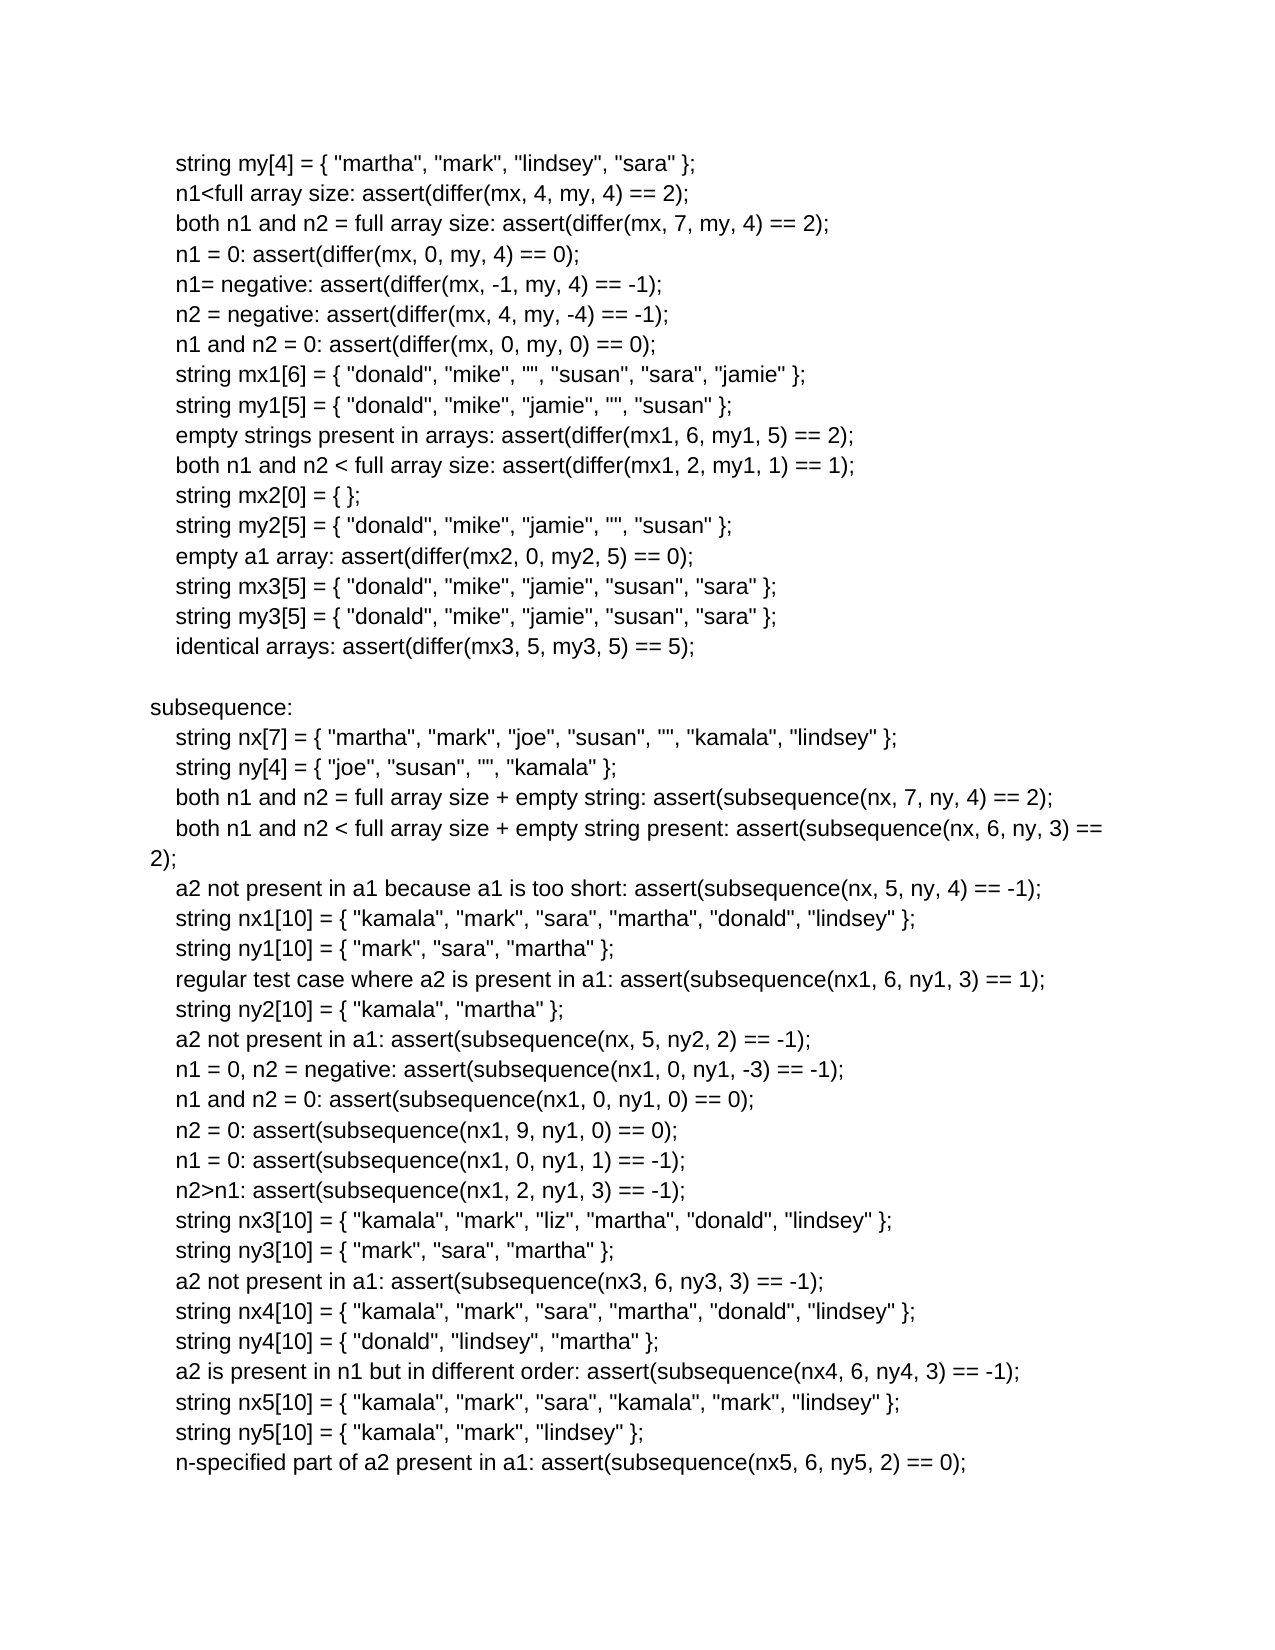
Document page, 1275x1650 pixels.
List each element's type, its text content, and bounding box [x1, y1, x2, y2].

text n1 and n2 = 0: assert(subsequence(nx1, 0, ny1, 0) == 0); [150, 1086, 1125, 1113]
text a2 not present in a1: assert(subsequence(nx3, 6, ny3, 3) == -1); [150, 1268, 1125, 1294]
text string mx3[5] = { "donald", "mike", "jamie", "susan", "sara" }; [150, 573, 1125, 599]
text string my2[5] = { "donald", "mike", "jamie", "", "susan" }; [150, 512, 1125, 539]
text n1 = 0: assert(subsequence(nx1, 0, ny1, 1) == -1); [150, 1147, 1125, 1173]
text string mx2[0] = { }; [150, 482, 1125, 509]
text both n1 and n2 = full array size: assert(differ(mx, 7, my, 4) == 2); [150, 210, 1125, 237]
text a2 is present in n1 but in different order: assert(subsequence(nx4, 6, ny4, 3) == -1); [150, 1358, 1125, 1385]
text string nx4[10] = { "kamala", "mark", "sara", "martha", "donald", "lindsey" }; [150, 1298, 1125, 1324]
text n1 = 0, n2 = negative: assert(subsequence(nx1, 0, ny1, -3) == -1); [150, 1056, 1125, 1083]
text string ny2[10] = { "kamala", "martha" }; [150, 996, 1125, 1022]
text string nx1[10] = { "kamala", "mark", "sara", "martha", "donald", "lindsey" }; [150, 905, 1125, 932]
text n2 = negative: assert(differ(mx, 4, my, -4) == -1); [150, 301, 1125, 327]
text n1<full array size: assert(differ(mx, 4, my, 4) == 2); [150, 180, 1125, 207]
text both n1 and n2 < full array size + empty string present: assert(subsequence(nx, 6, ny, 3) == 2); [150, 814, 1125, 871]
text string ny1[10] = { "mark", "sara", "martha" }; [150, 935, 1125, 962]
text string nx5[10] = { "kamala", "mark", "sara", "kamala", "mark", "lindsey" }; [150, 1388, 1125, 1415]
text n2>n1: assert(subsequence(nx1, 2, ny1, 3) == -1); [150, 1177, 1125, 1203]
text empty strings present in arrays: assert(differ(mx1, 6, my1, 5) == 2); [150, 422, 1125, 448]
text string my1[5] = { "donald", "mike", "jamie", "", "susan" }; [150, 392, 1125, 418]
text string mx1[6] = { "donald", "mike", "", "susan", "sara", "jamie" }; [150, 361, 1125, 388]
text string nx3[10] = { "kamala", "mark", "liz", "martha", "donald", "lindsey" }; [150, 1207, 1125, 1234]
text string my3[5] = { "donald", "mike", "jamie", "susan", "sara" }; [150, 603, 1125, 629]
text string ny4[10] = { "donald", "lindsey", "martha" }; [150, 1328, 1125, 1354]
text string ny3[10] = { "mark", "sara", "martha" }; [150, 1237, 1125, 1264]
text regular test case where a2 is present in a1: assert(subsequence(nx1, 6, ny1, 3) == 1); [150, 966, 1125, 992]
text n2 = 0: assert(subsequence(nx1, 9, ny1, 0) == 0); [150, 1117, 1125, 1143]
text a2 not present in a1 because a1 is too short: assert(subsequence(nx, 5, ny, 4) == -1); [150, 875, 1125, 901]
text string nx[7] = { "martha", "mark", "joe", "susan", "", "kamala", "lindsey" }; [150, 724, 1125, 750]
text n1 and n2 = 0: assert(differ(mx, 0, my, 0) == 0); [150, 331, 1125, 358]
text string my[4] = { "martha", "mark", "lindsey", "sara" }; [150, 150, 1125, 176]
text n1= negative: assert(differ(mx, -1, my, 4) == -1); [150, 271, 1125, 297]
text string ny5[10] = { "kamala", "mark", "lindsey" }; [150, 1419, 1125, 1445]
text n-specified part of a2 present in a1: assert(subsequence(nx5, 6, ny5, 2) == 0); [150, 1449, 1125, 1475]
text subsequence: [150, 694, 1125, 720]
text a2 not present in a1: assert(subsequence(nx, 5, ny2, 2) == -1); [150, 1026, 1125, 1052]
text empty a1 array: assert(differ(mx2, 0, my2, 5) == 0); [150, 543, 1125, 569]
text both n1 and n2 < full array size: assert(differ(mx1, 2, my1, 1) == 1); [150, 452, 1125, 478]
text both n1 and n2 = full array size + empty string: assert(subsequence(nx, 7, ny, 4) == 2); [150, 784, 1125, 811]
text n1 = 0: assert(differ(mx, 0, my, 4) == 0); [150, 241, 1125, 267]
text identical arrays: assert(differ(mx3, 5, my3, 5) == 5); [150, 633, 1125, 660]
text string ny[4] = { "joe", "susan", "", "kamala" }; [150, 754, 1125, 781]
